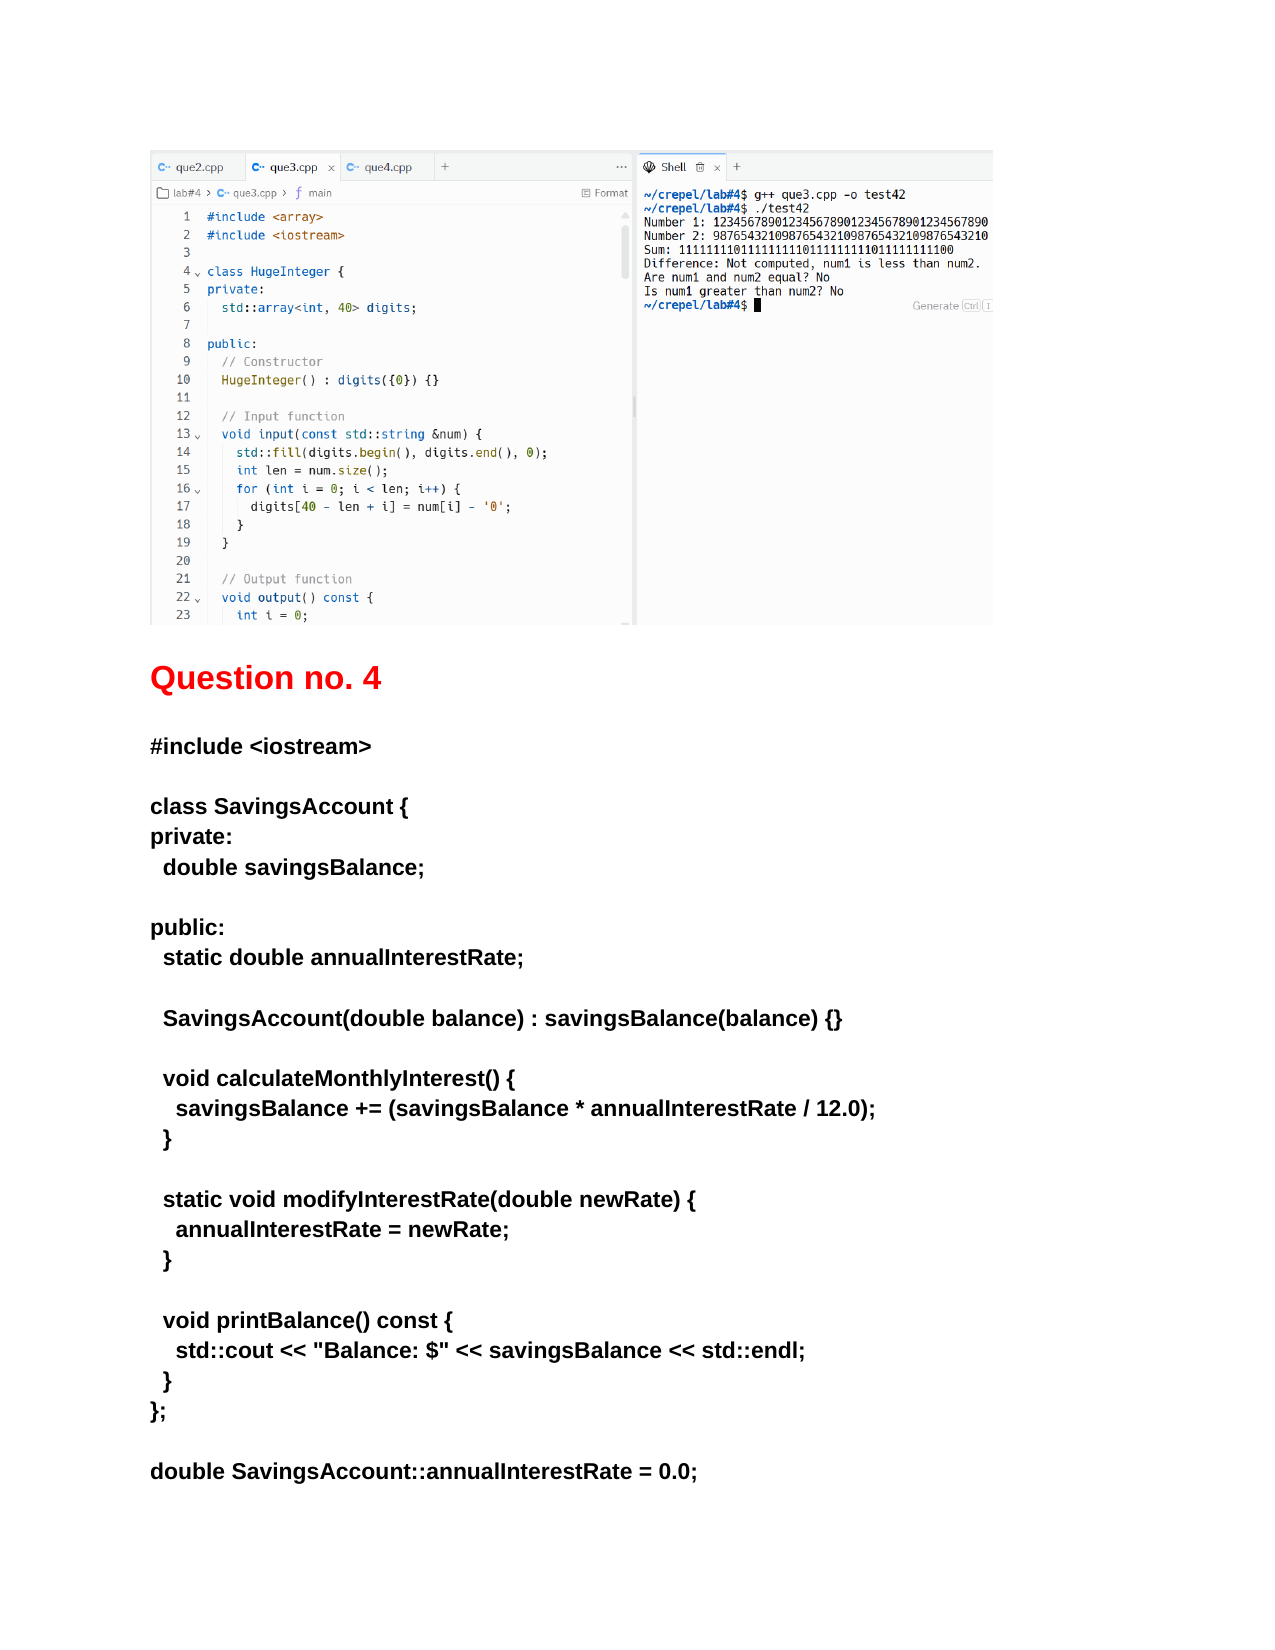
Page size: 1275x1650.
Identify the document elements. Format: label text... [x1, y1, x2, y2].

text double SavingsAccount::annualInterestRate = 0.0; [150, 1458, 1125, 1484]
text void calculateMonthlyInterest() { [150, 1065, 1125, 1091]
text annualInterestRate = newRate; [150, 1216, 1125, 1242]
text } [150, 1125, 1125, 1152]
text static void modifyInterestRate(double newRate) { [150, 1186, 1125, 1212]
text std::cout << "Balance: $" << savingsBalance << std::endl; [150, 1337, 1125, 1363]
text SavingsAccount(double balance) : savingsBalance(balance) {} [150, 1004, 1125, 1031]
text class SavingsAccount { [150, 793, 1125, 819]
text private: [150, 823, 1125, 849]
text static double annualInterestRate; [150, 944, 1125, 970]
text } [150, 1367, 1125, 1393]
text Question no. 4 [150, 658, 1125, 697]
text #include <iostream> [150, 733, 1125, 759]
text void printBalance() const { [150, 1307, 1125, 1333]
text public: [150, 914, 1125, 940]
picture [150, 150, 993, 625]
text savingsBalance += (savingsBalance * annualInterestRate / 12.0); [150, 1095, 1125, 1121]
text }; [150, 1397, 1125, 1423]
text } [150, 1246, 1125, 1272]
text double savingsBalance; [150, 853, 1125, 880]
